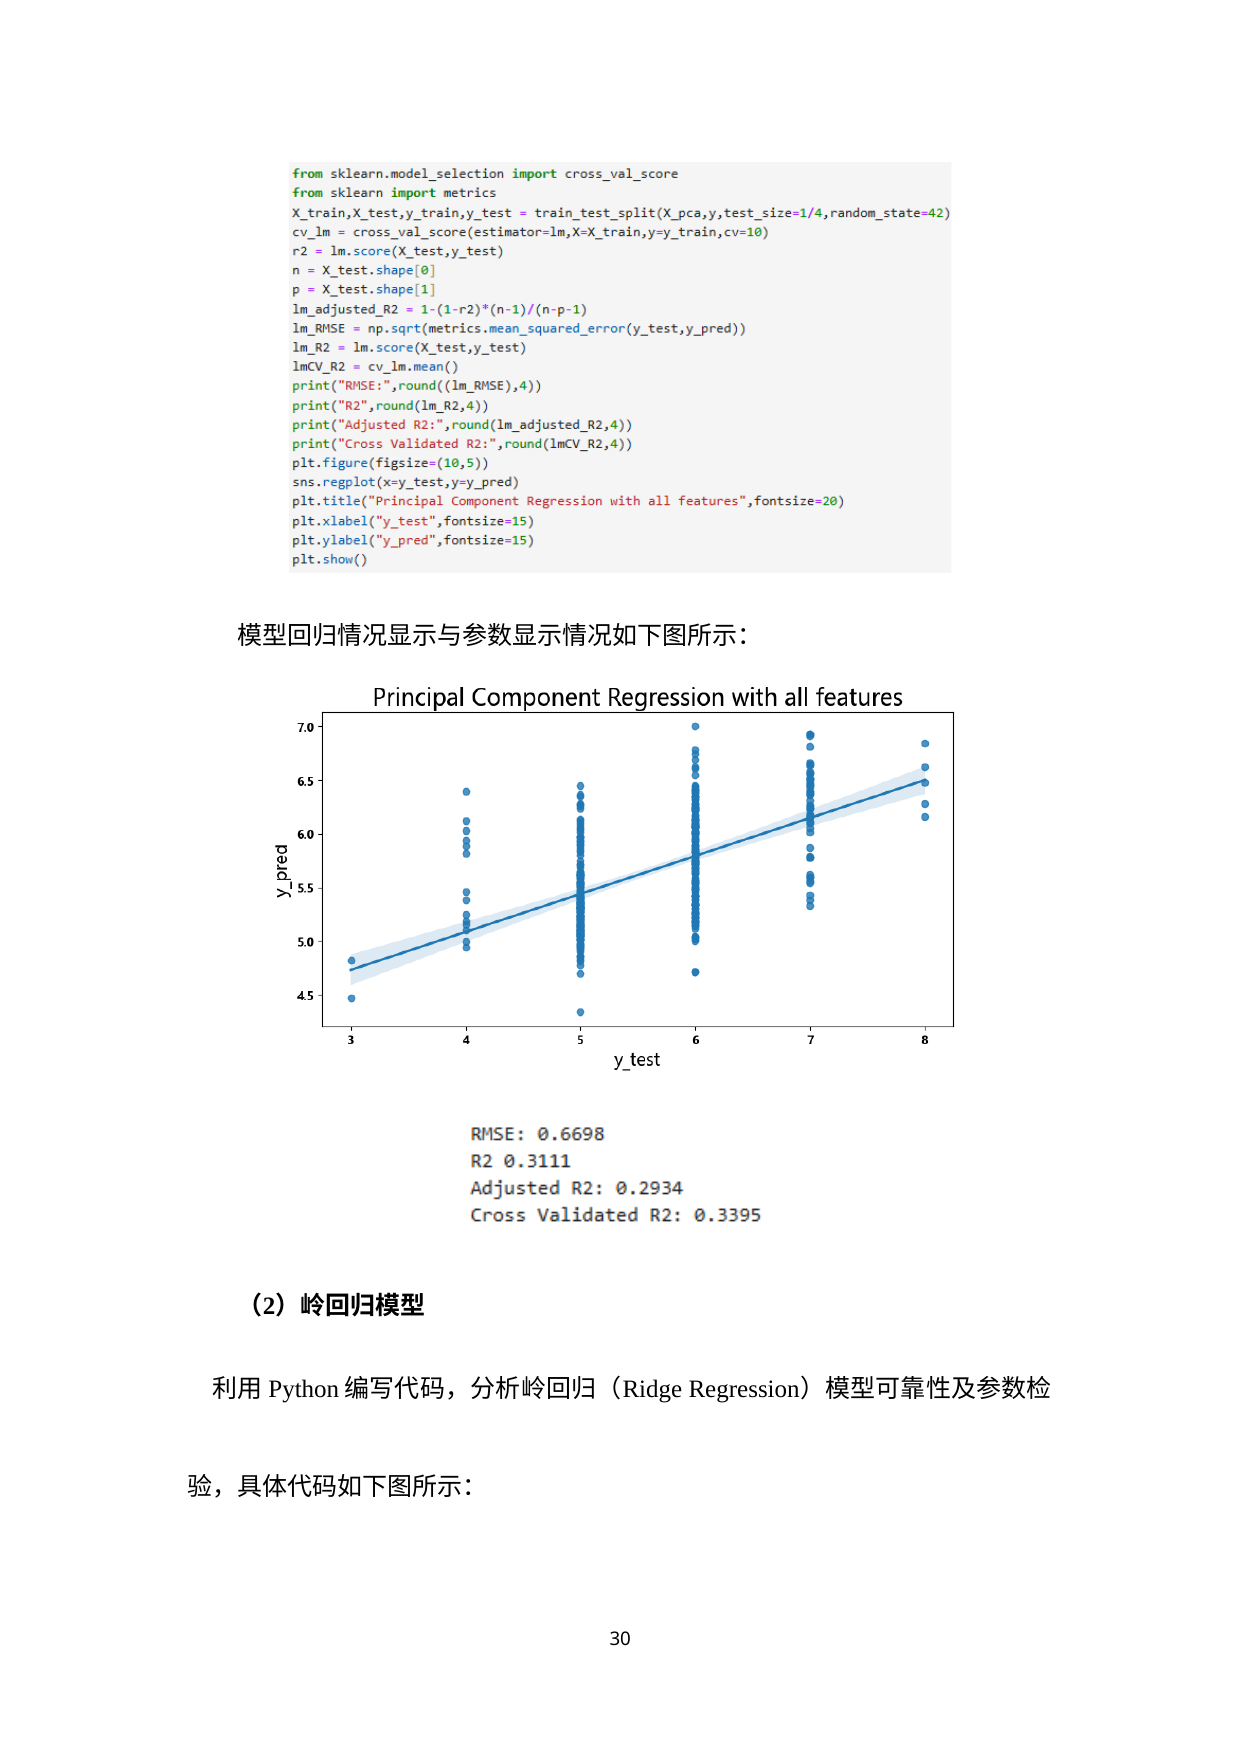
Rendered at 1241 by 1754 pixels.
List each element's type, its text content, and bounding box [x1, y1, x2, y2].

text （2）岭回归模型 [187, 1271, 1053, 1336]
picture [461, 1124, 779, 1228]
picture [275, 684, 965, 1075]
picture [288, 162, 952, 573]
text 利用Python编写代码，分析岭回归（Ridge Regression）模型可靠性及参数检验，具体代码如下图所示： [187, 1354, 1053, 1517]
text 模型回归情况显示与参数显示情况如下图所示： [187, 601, 1053, 666]
